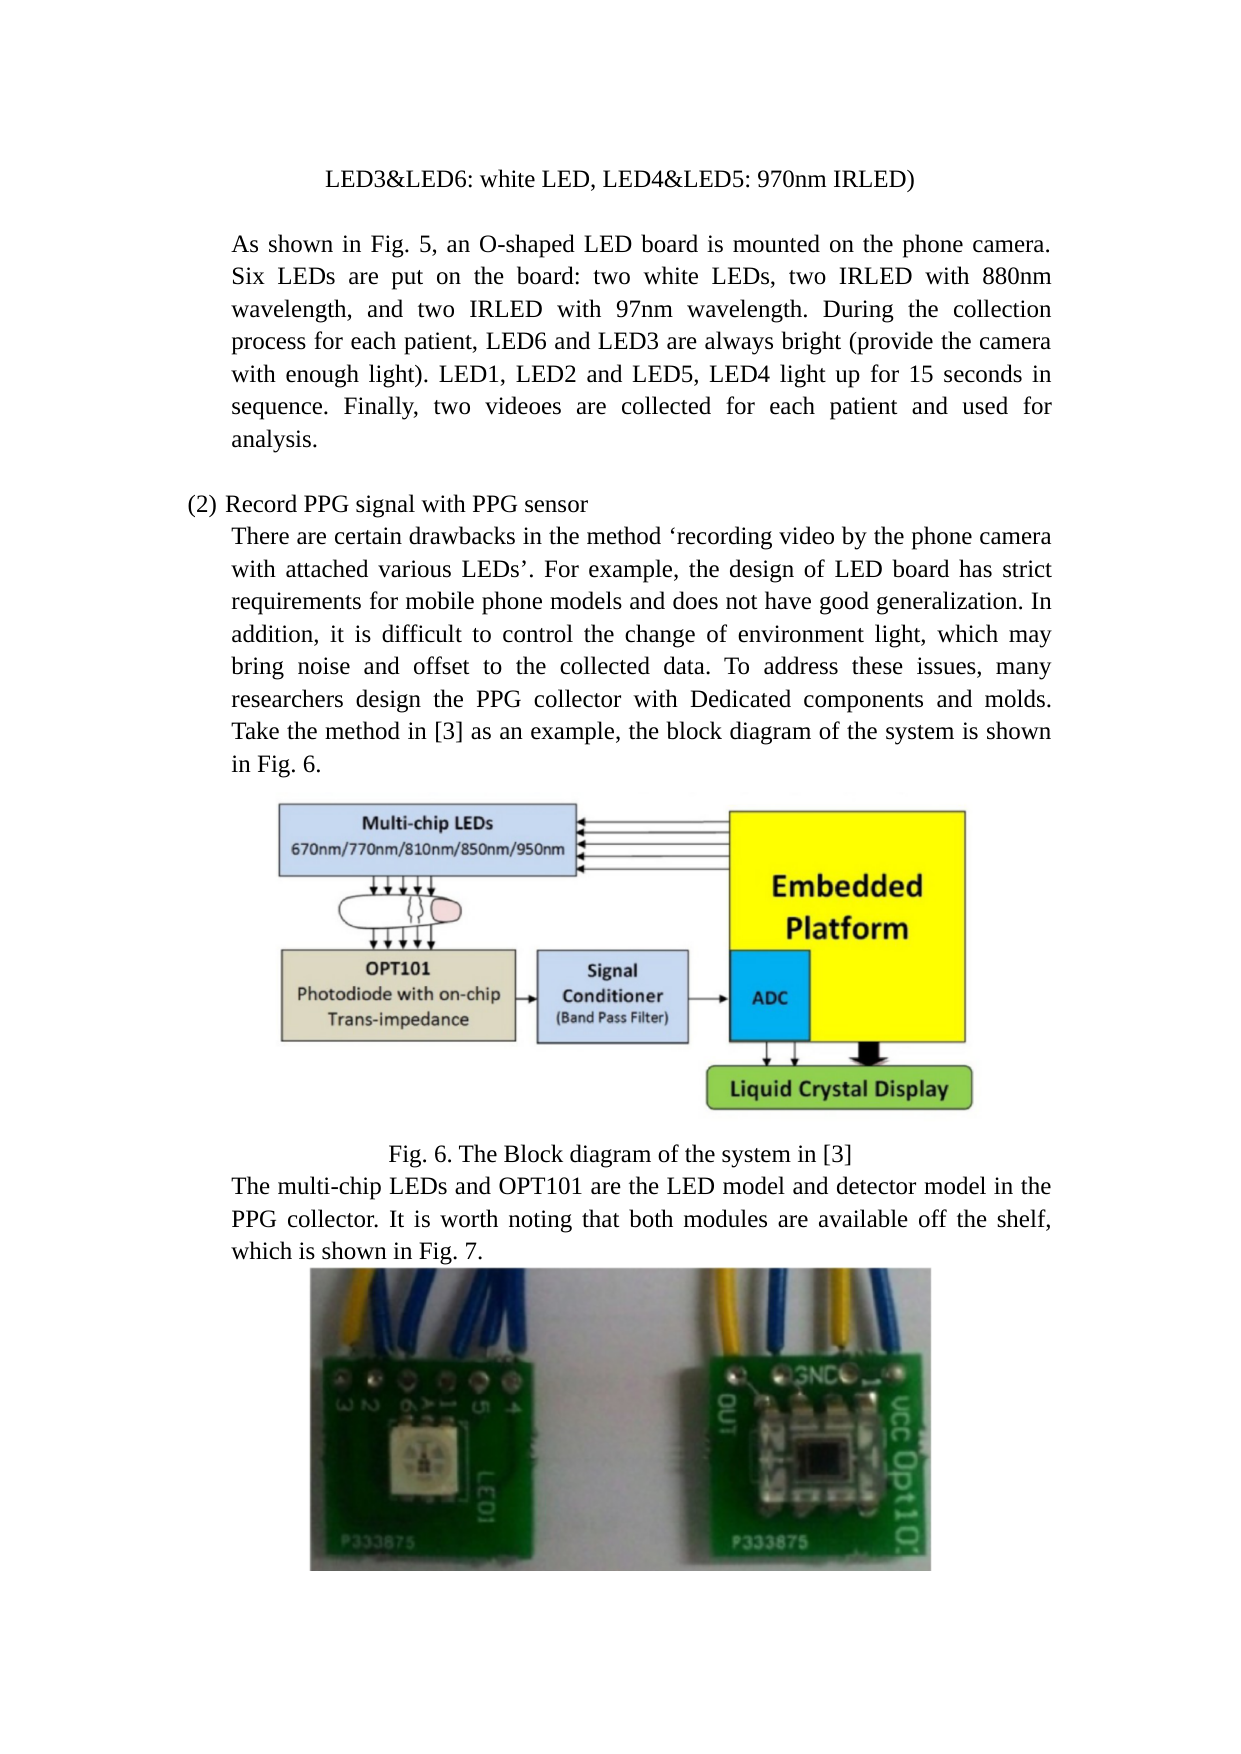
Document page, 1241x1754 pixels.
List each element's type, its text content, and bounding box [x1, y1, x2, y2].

text As shown in Fig. 5, an O-shaped LED board is mounted on the phone camera. Six LEDs are put on the board: two white LEDs, two IRLED with 880nm wavelength, and two IRLED with 97nm wavelength. During the collection process for each patient, LED6 and LED3 are always bright (provide the camera with enough light). LED1, LED2 and LED5, LED4 light up for 15 seconds in sequence. Finally, two videoes are collected for each patient and used for analysis. [231, 227, 1053, 454]
text There are certain drawbacks in the method ‘recording video by the phone camera with attached various LEDs’. For example, the design of LED board has strict requirements for mobile phone models and does not have good generalization. In addition, it is difficult to control the change of environment light, which may bring noise and offset to the collected data. To address these issues, many researchers design the PPG collector with Dedicated components and molds. Take the method in [3] as an example, the block diagram of the system is shown in Fig. 6. [231, 519, 1053, 779]
picture [308, 1267, 932, 1571]
list Record PPG signal with PPG sensor [187, 487, 1053, 519]
picture [251, 779, 989, 1127]
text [187, 162, 1053, 194]
text The multi-chip LEDs and OPT101 are the LED model and detector model in the PPG collector. It is worth noting that both modules are available off the shelf, which is shown in Fig. 7. [231, 1169, 1053, 1267]
text Fig. 6. The Block diagram of the system in [3] [187, 1137, 1053, 1169]
